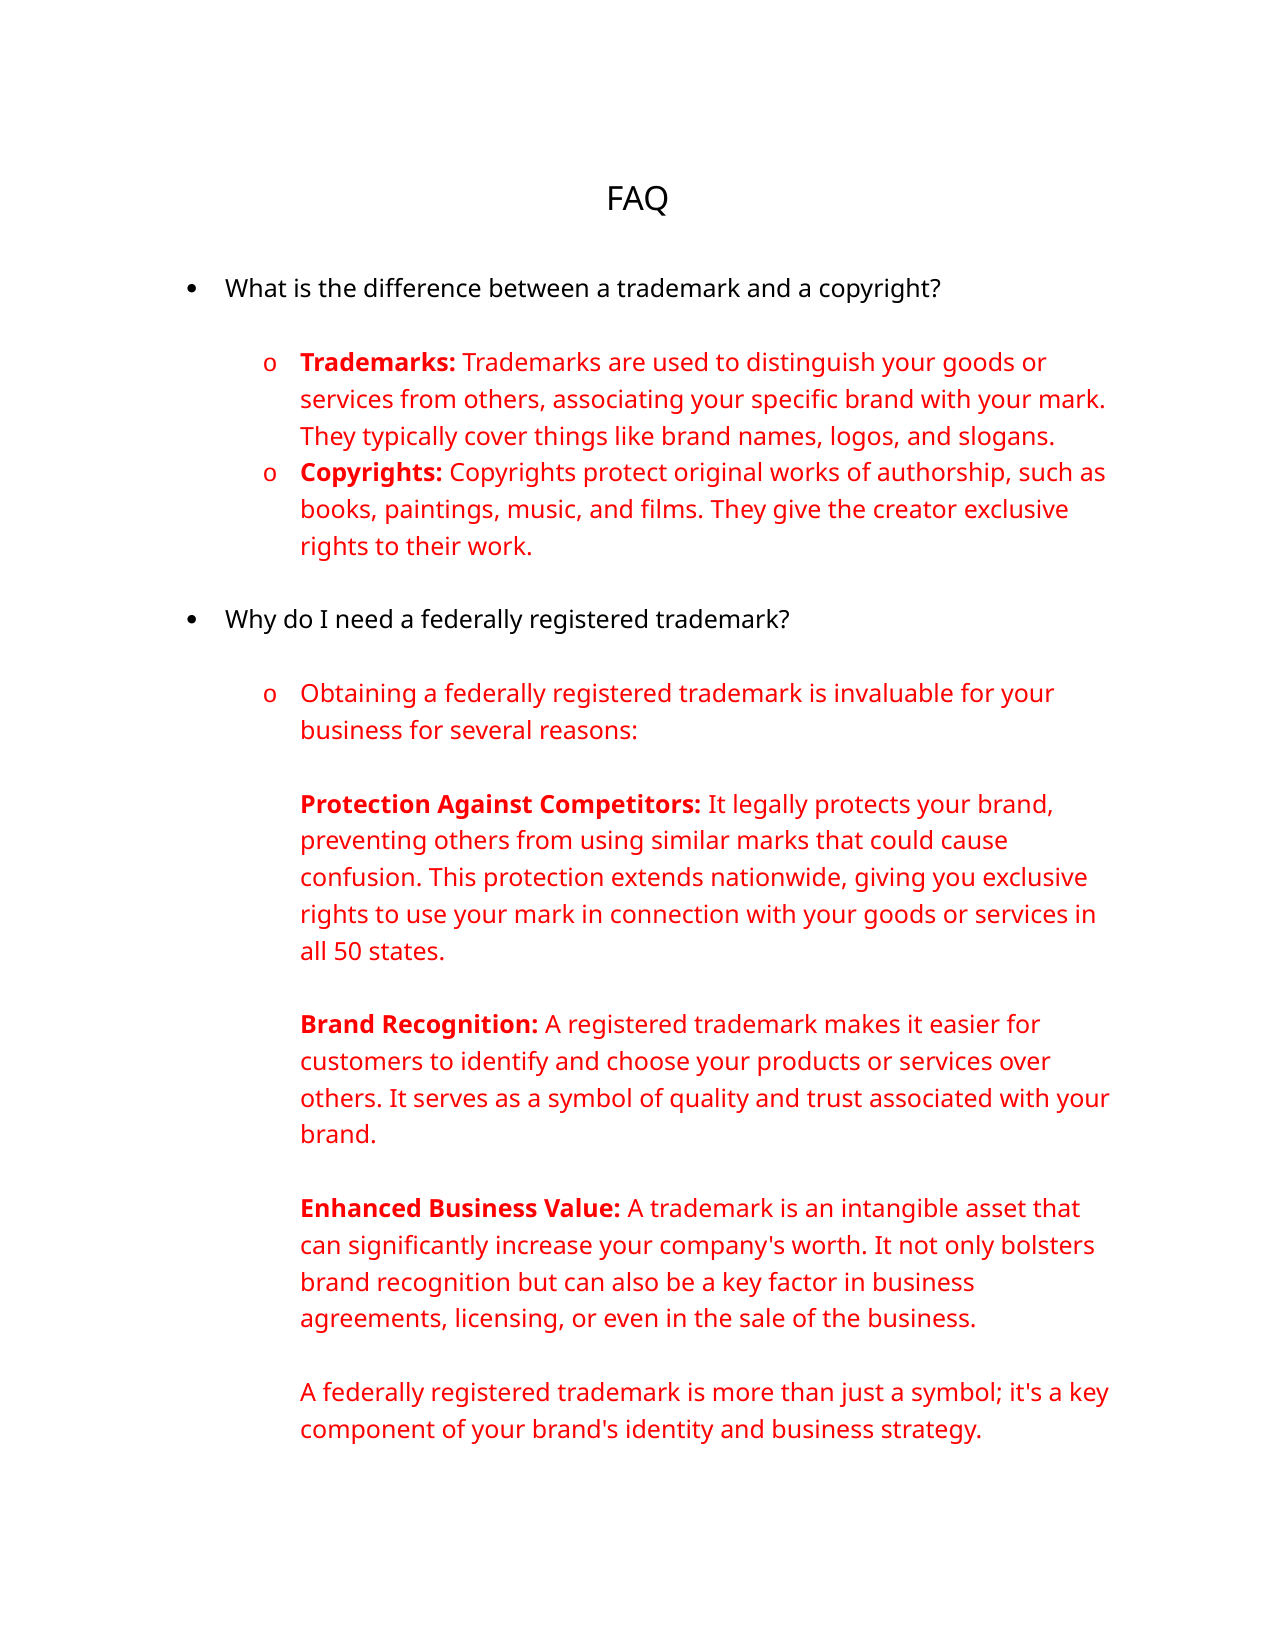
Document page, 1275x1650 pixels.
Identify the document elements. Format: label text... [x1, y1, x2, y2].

list What is the difference between a trademark and a copyright? [187, 271, 1125, 305]
list Brand Recognition: A registered trademark makes it easier for customers to identify and choose your products or services over others. It serves as a symbol of quality and trust associated with your brand. [300, 1007, 1125, 1151]
list Copyrights: Copyrights protect original works of authorship, such as books, paintings, music, and films. They give the creator exclusive rights to their work. [262, 455, 1125, 563]
list A federally registered trademark is more than just a symbol; it's a key component of your brand's identity and business strategy. [300, 1374, 1125, 1445]
list Protection Against Competitors: It legally protects your brand, preventing others from using similar marks that could cause confusion. This protection extends nationwide, giving you exclusive rights to use your mark in connection with your goods or services in all 50 states. [300, 786, 1125, 967]
list Why do I need a federally registered trademark? [187, 602, 1125, 636]
list Trademarks: Trademarks are used to distinguish your goods or services from others, associating your specific brand with your mark. They typically cover things like brand names, logos, and slogans. [262, 344, 1125, 452]
list Enhanced Business Value: A trademark is an intangible asset that can significantly increase your company's worth. It not only bolsters brand recognition but can also be a key factor in business agreements, licensing, or even in the sale of the business. [300, 1191, 1125, 1335]
subtitle FAQ [150, 175, 1125, 220]
list Obtaining a federally registered trademark is invaluable for your business for several reasons: [262, 676, 1125, 747]
